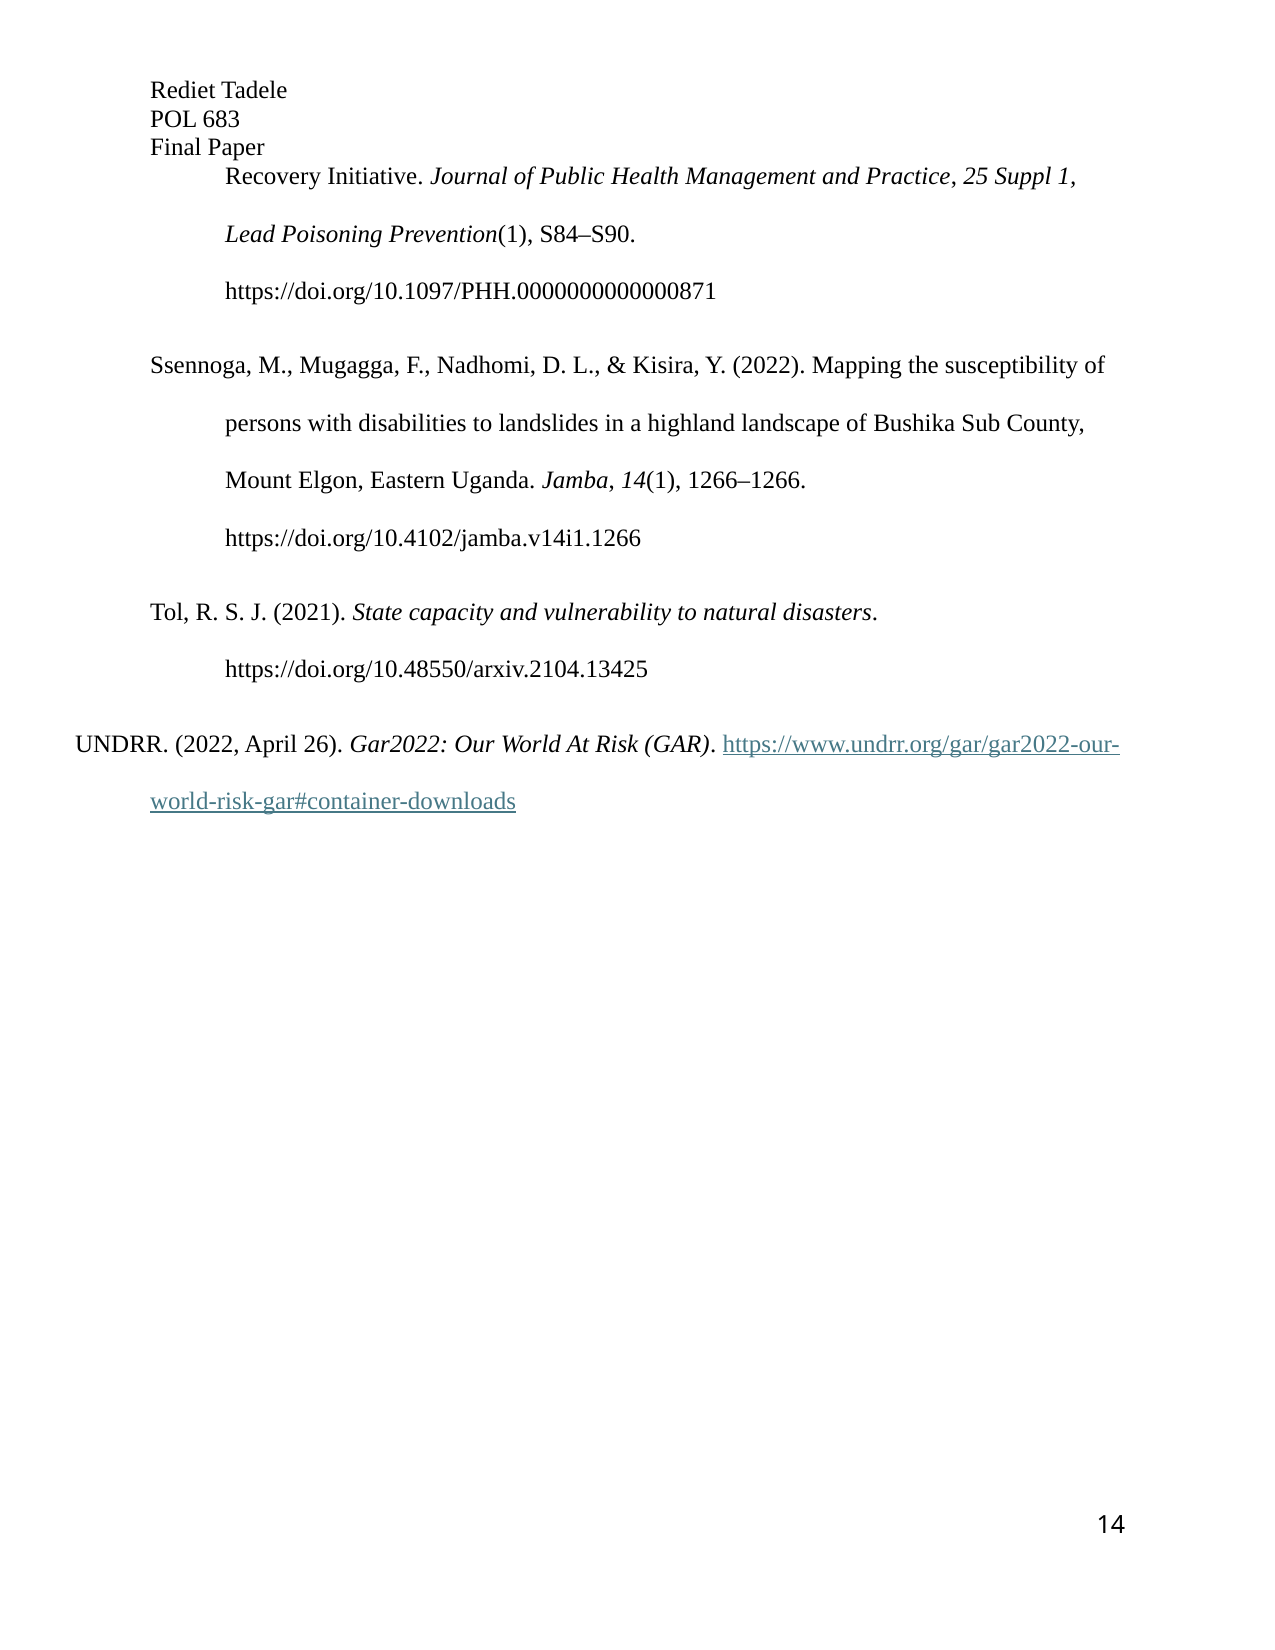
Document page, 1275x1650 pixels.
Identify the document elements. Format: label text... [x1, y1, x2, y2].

text Ssennoga, M., Mugagga, F., Nadhomi, D. L., & Kisira, Y. (2022). Mapping the susceptibility of persons with disabilities to landslides in a highland landscape of Bushika Sub County, Mount Elgon, Eastern Uganda. Jamba, 14(1), 1266–1266. https://doi.org/10.4102/jamba.v14i1.1266 [150, 350, 1125, 552]
text Tol, R. S. J. (2021). State capacity and vulnerability to natural disasters. https://doi.org/10.48550/arxiv.2104.13425 [150, 597, 1125, 683]
text UNDRR. (2022, April 26). Gar2022: Our World At Risk (GAR). https://www.undrr.org/gar/gar2022-our-world-risk-gar#container-downloads [75, 729, 1125, 815]
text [150, 161, 1125, 305]
